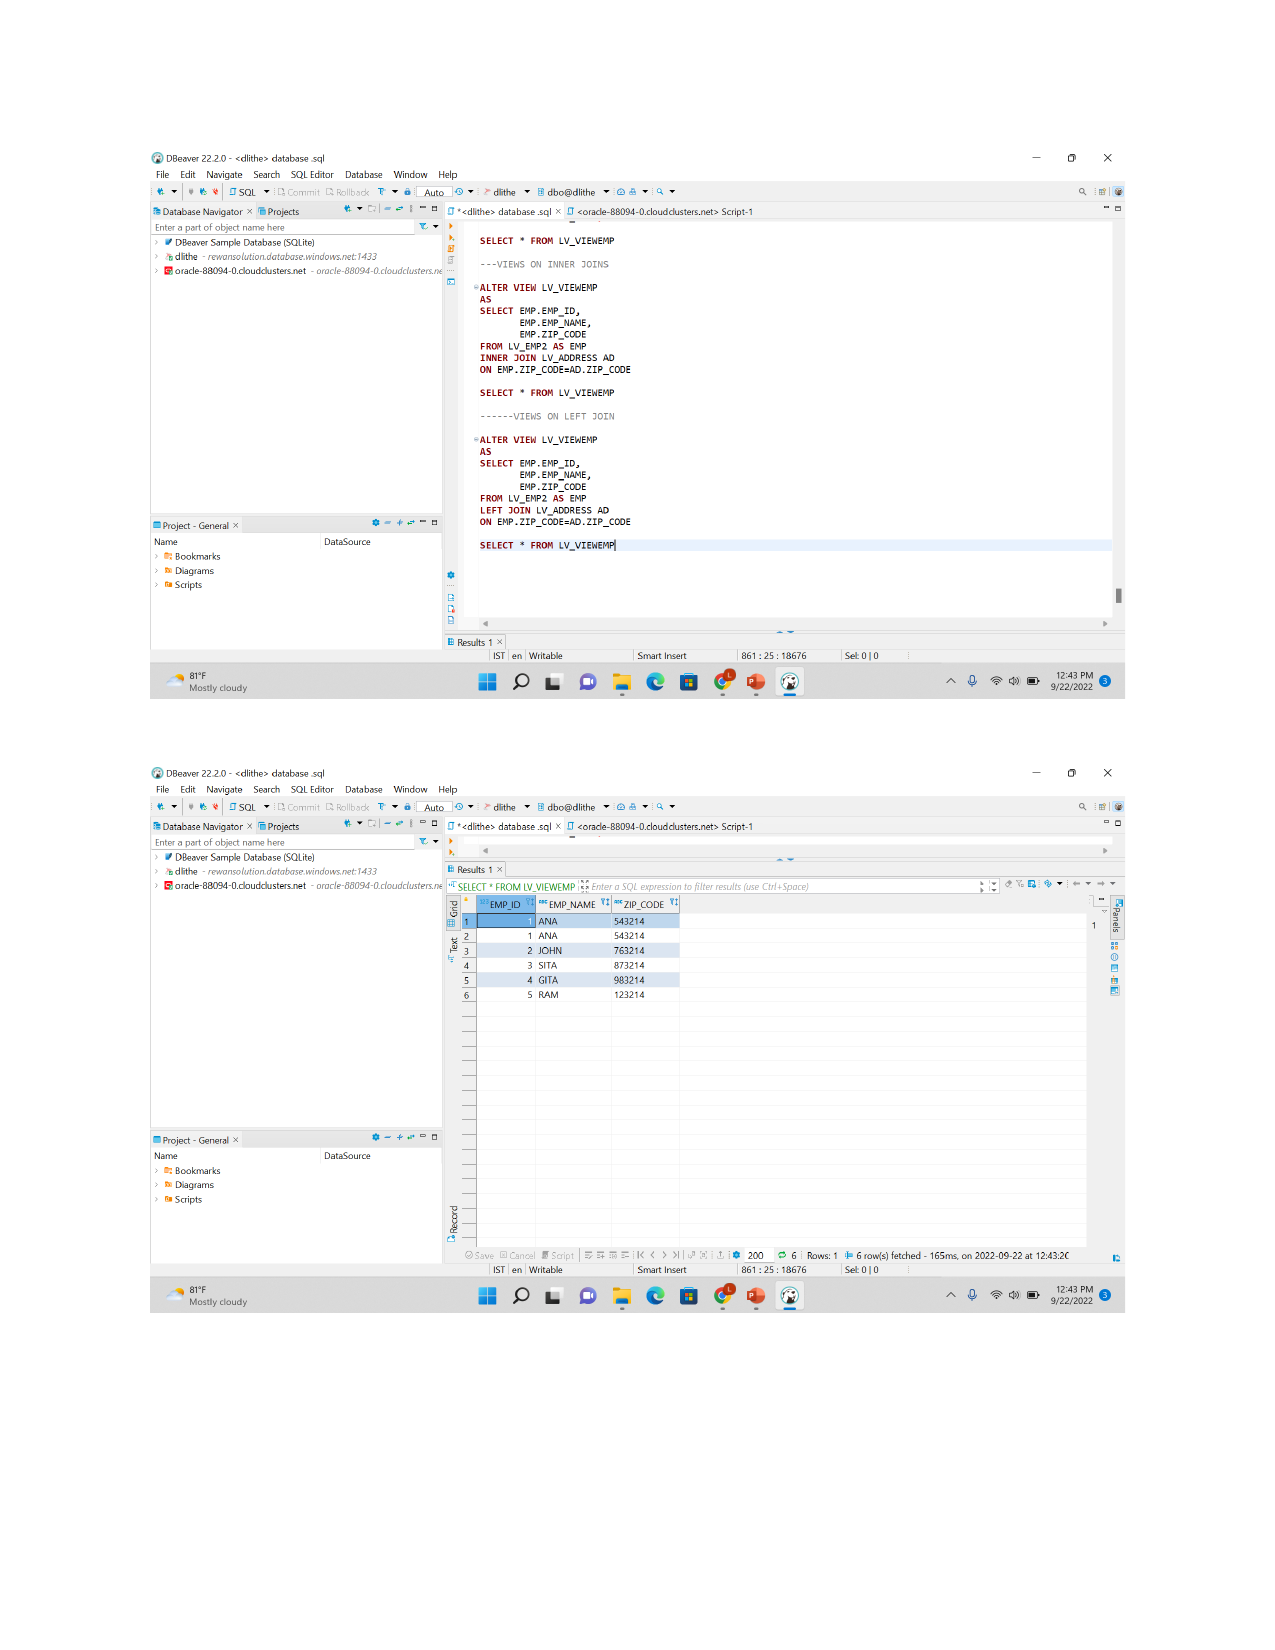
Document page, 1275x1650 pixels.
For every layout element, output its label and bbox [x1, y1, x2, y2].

picture [150, 764, 1125, 1313]
picture [150, 150, 1125, 699]
